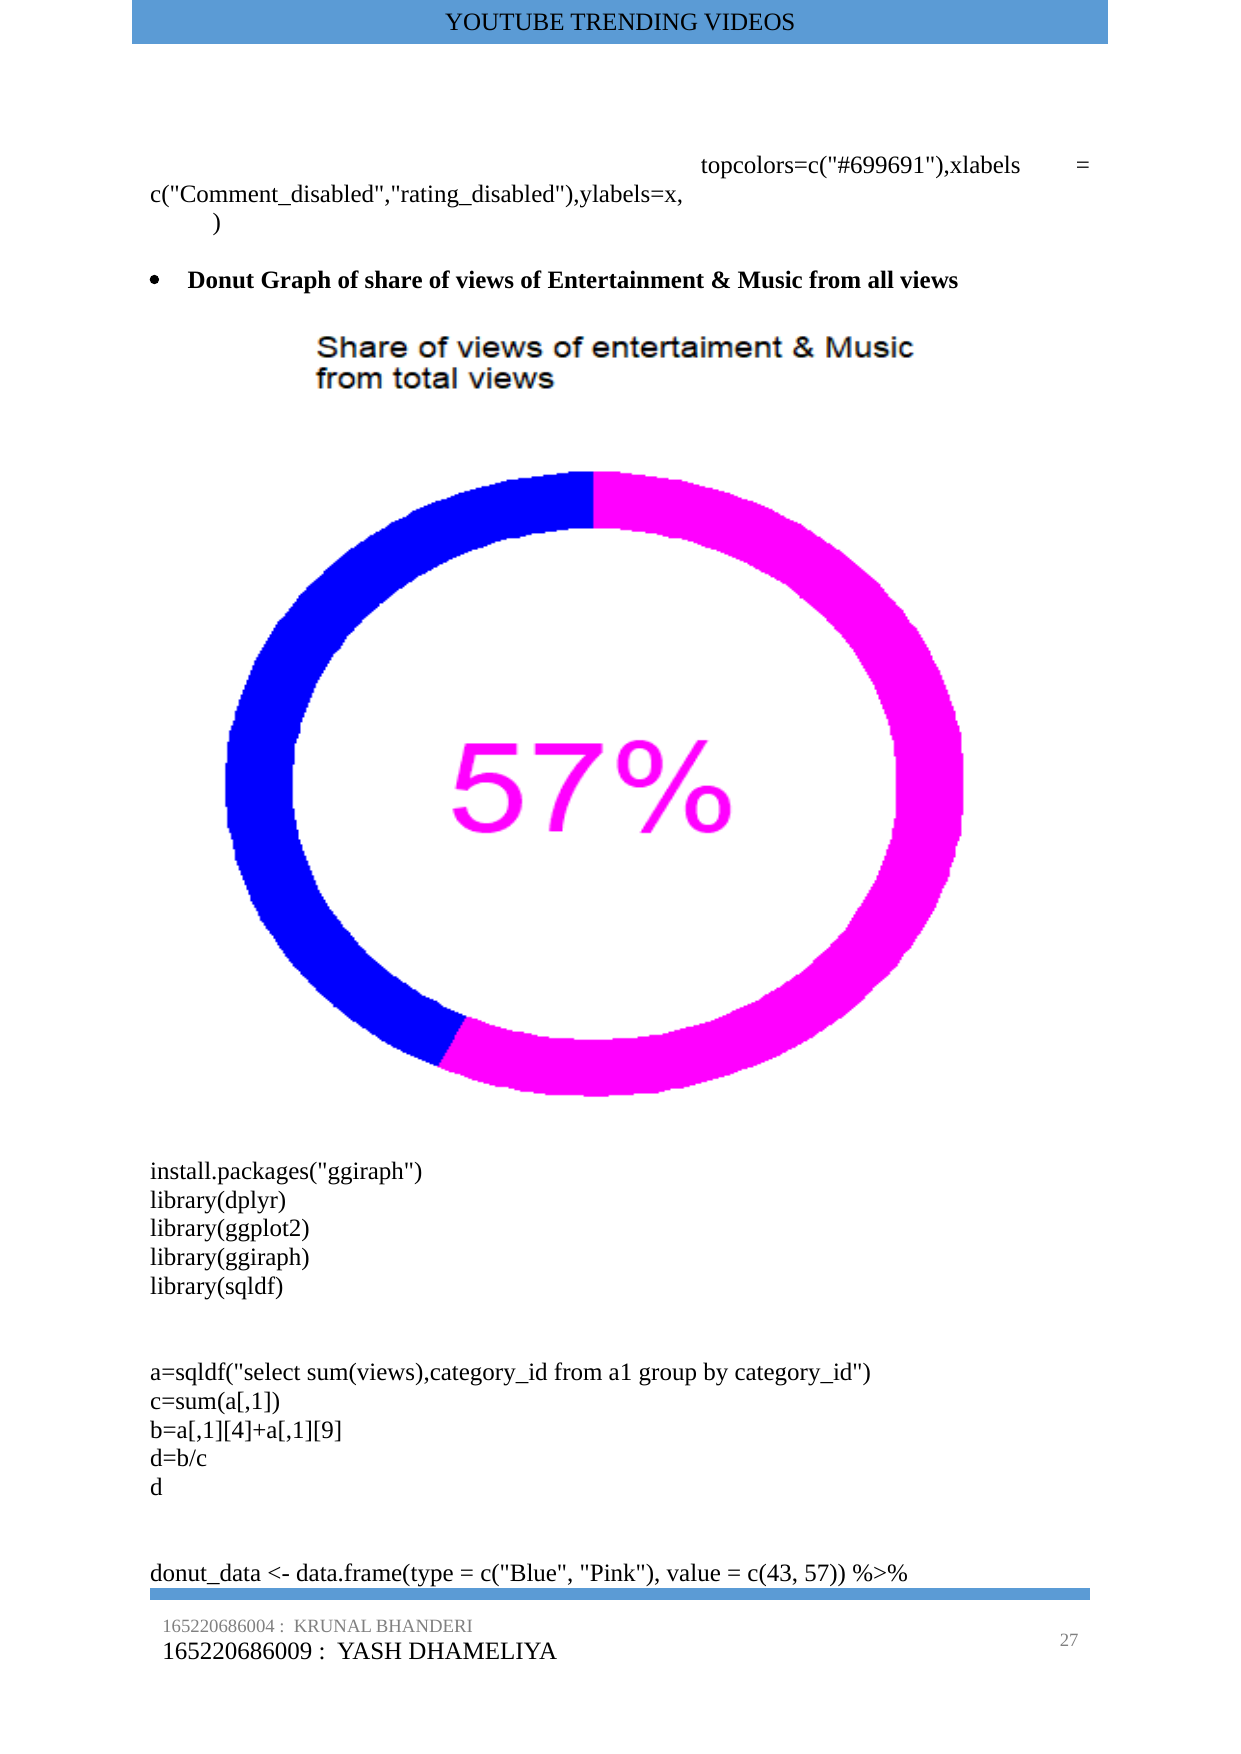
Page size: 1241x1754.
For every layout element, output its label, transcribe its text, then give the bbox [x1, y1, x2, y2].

picture [193, 322, 1010, 1128]
text d [150, 1472, 1090, 1501]
text a=sqldf("select sum(views),category_id from a1 group by category_id") [150, 1357, 1090, 1386]
text b=a[,1][4]+a[,1][9] [150, 1415, 1090, 1443]
text d=b/c [150, 1443, 1090, 1472]
text library(dplyr) [150, 1185, 1090, 1213]
text install.packages("ggiraph") [150, 1156, 1090, 1185]
text topcolors=c("#699691"),xlabels = c("Comment_disabled","rating_disabled"),ylabels=x, [150, 150, 1090, 207]
text ) [150, 207, 1090, 236]
text donut_data <- data.frame(type = c("Blue", "Pink"), value = c(43, 57)) %>% [150, 1558, 1090, 1587]
text library(sqldf) [150, 1271, 1090, 1300]
list Donut Graph of share of views of Entertainment & Music from all views [150, 265, 1090, 294]
text c=sum(a[,1]) [150, 1386, 1090, 1415]
text library(ggiraph) [150, 1242, 1090, 1271]
text library(ggplot2) [150, 1213, 1090, 1242]
